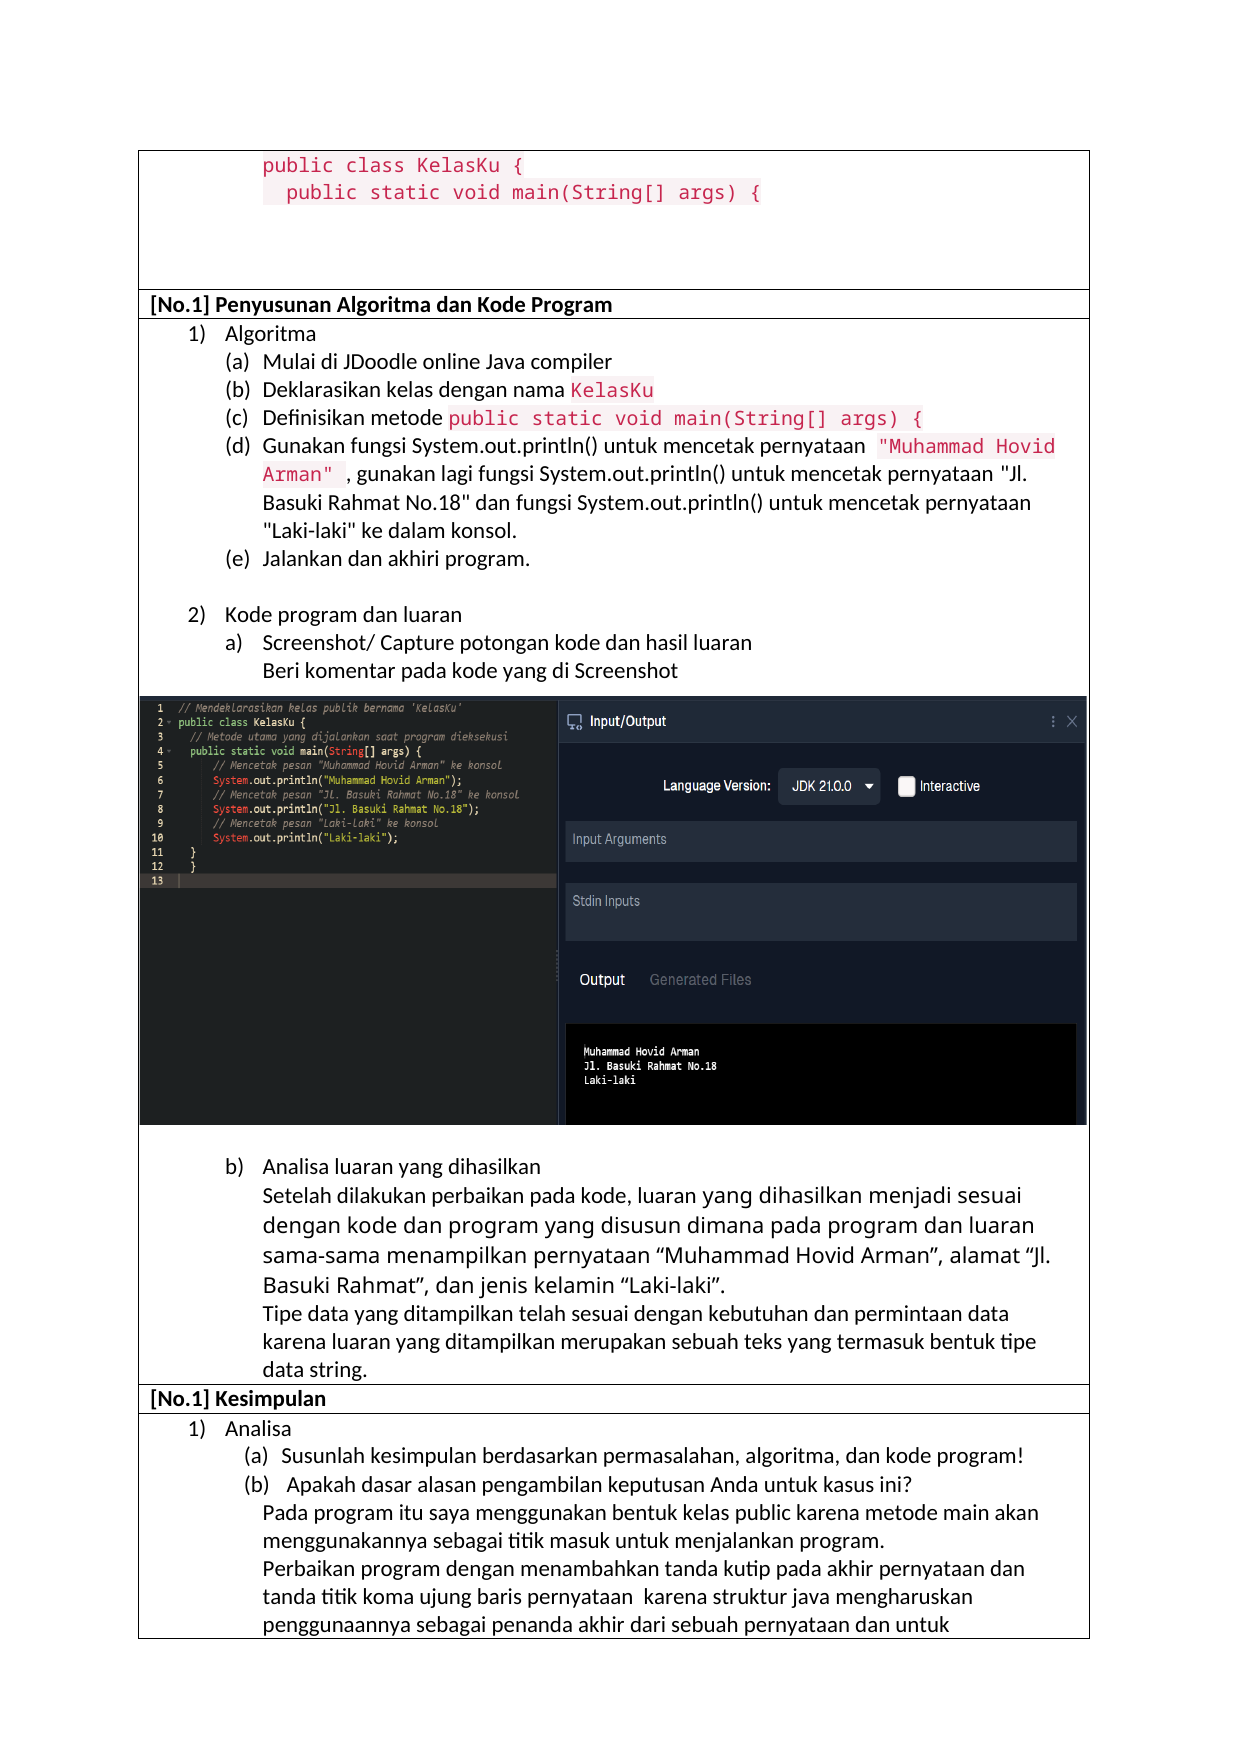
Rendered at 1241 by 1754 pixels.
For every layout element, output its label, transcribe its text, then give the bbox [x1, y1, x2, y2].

picture [139, 696, 1087, 1125]
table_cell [139, 1414, 1089, 1638]
table_cell [No.1] Kesimpulan [139, 1385, 1089, 1413]
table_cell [139, 151, 1089, 289]
table_cell Algoritma Mulai di JDoodle online Java compiler Deklarasikan kelas dengan nama KelasKu Definisikan metode public static void main(String[] args) { Gunakan fungsi System.out.println() untuk mencetak pernyataan "Muhammad Hovid Arman" , gunakan lagi fungsi System.out.println() untuk mencetak pernyataan "Jl. Basuki Rahmat No.18" dan fungsi System.out.println() untuk mencetak pernyataan "Laki-laki" ke dalam konsol. Jalankan dan akhiri program. Kode program dan luaran Screenshot/ Capture potongan kode dan hasil luaran Beri komentar pada kode yang di Screenshot Analisa luaran yang dihasilkan Setelah dilakukan perbaikan pada kode, luaran yang dihasilkan menjadi sesuai dengan kode dan program yang disusun dimana pada program dan luaran sama-sama menampilkan pernyataan “Muhammad Hovid Arman”, alamat “Jl. Basuki Rahmat”, dan jenis kelamin “Laki-laki”. Tipe data yang ditampilkan telah sesuai dengan kebutuhan dan permintaan data karena luaran yang ditampilkan merupakan sebuah teks yang termasuk bentuk tipe data string. [139, 319, 1089, 1383]
table_cell [No.1] Penyusunan Algoritma dan Kode Program [139, 290, 1089, 318]
